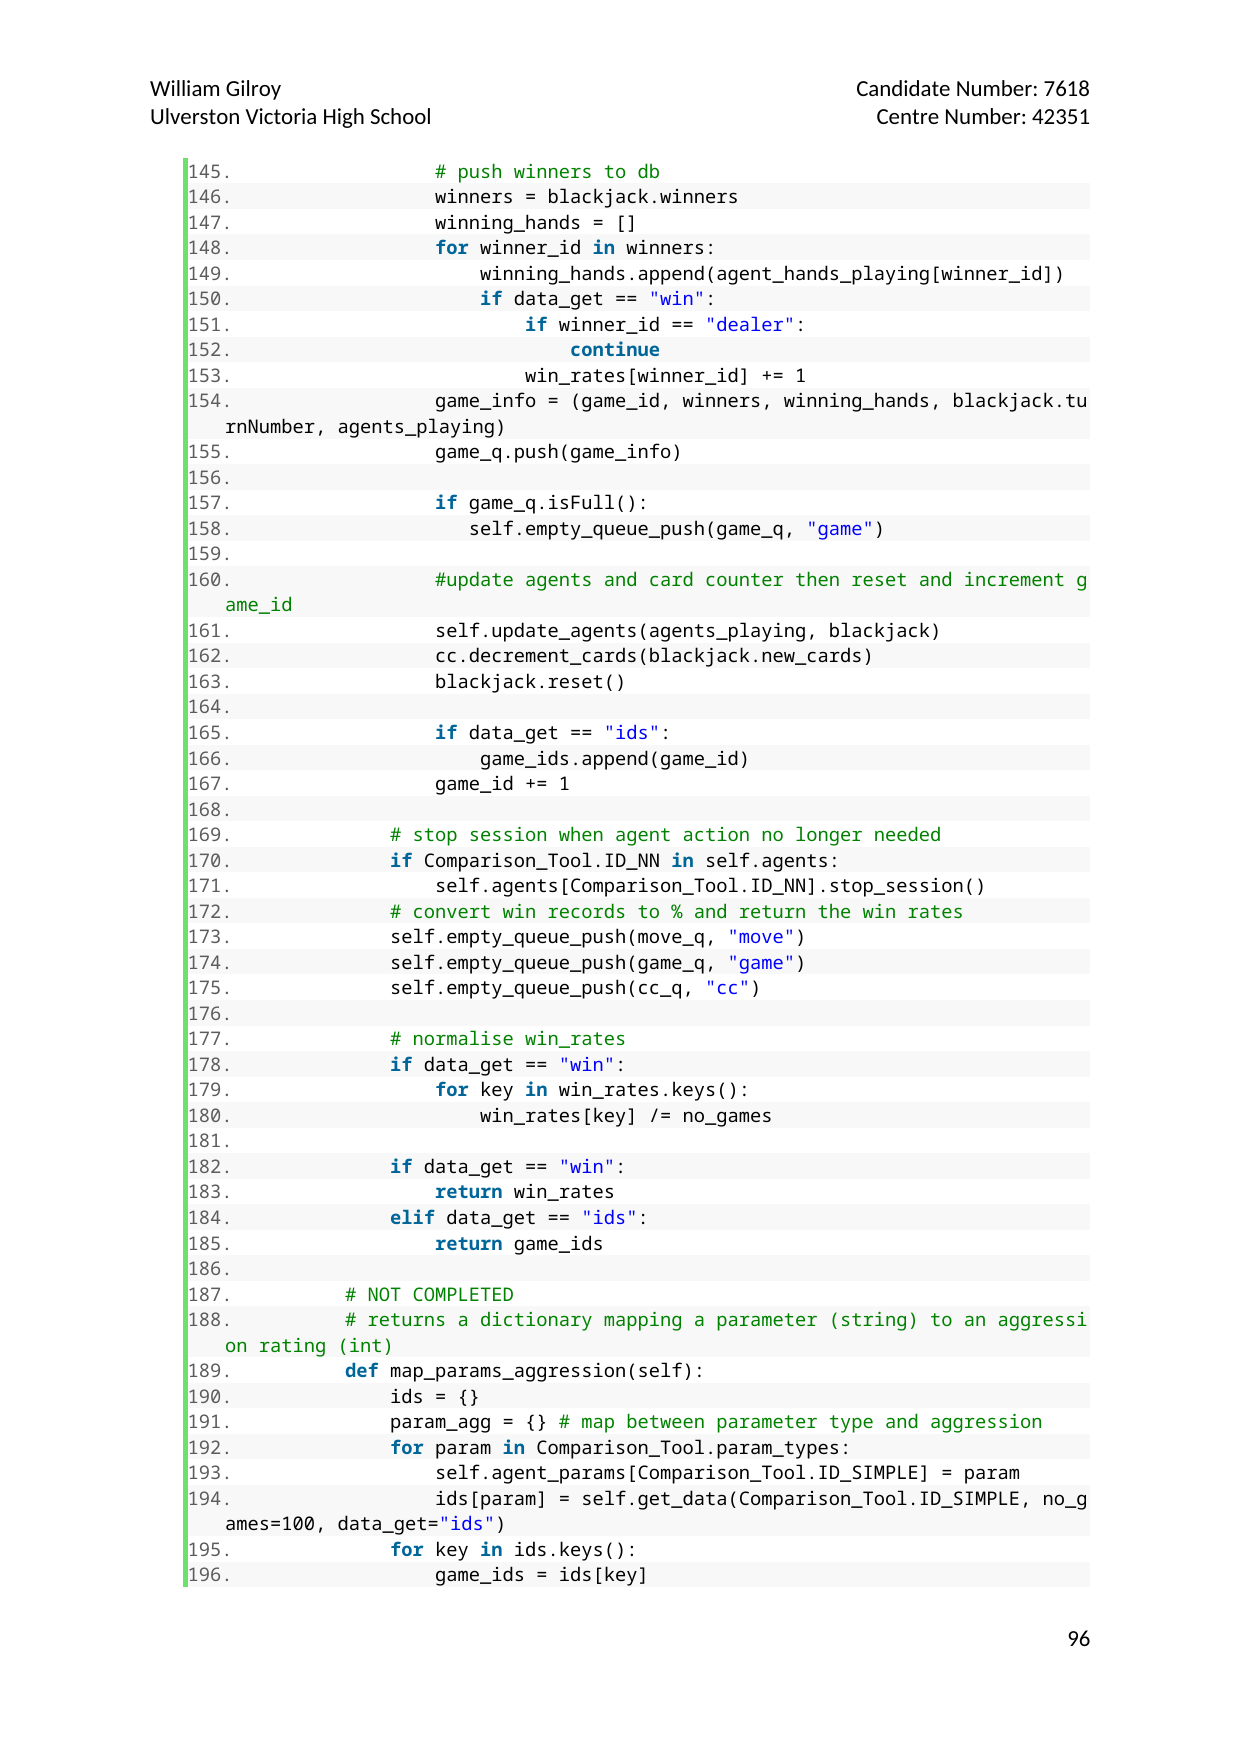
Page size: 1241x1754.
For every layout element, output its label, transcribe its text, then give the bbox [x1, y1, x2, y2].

list # stop session when agent action no longer needed [188, 821, 1090, 847]
list win_rates[key] /= no_games [188, 1102, 1090, 1128]
list self.empty_queue_push(cc_q, "cc") [188, 974, 1090, 1000]
list self.agents[Comparison_Tool.ID_NN].stop_session() [188, 872, 1090, 898]
list if data_get == "ids": [188, 719, 1090, 745]
list # push winners to db [188, 158, 1090, 183]
list if data_get == "win": [188, 1051, 1090, 1077]
list return game_ids [188, 1230, 1090, 1255]
list continue [188, 337, 1090, 362]
list # returns a dictionary mapping a parameter (string) to an aggression rating (int) [188, 1306, 1090, 1357]
list winners = blackjack.winners [188, 183, 1090, 209]
list game_ids.append(game_id) [188, 745, 1090, 770]
list self.empty_queue_push(game_q, "game") [188, 949, 1090, 974]
list if data_get == "win": [188, 1153, 1090, 1179]
list self.empty_queue_push(move_q, "move") [188, 923, 1090, 949]
list return win_rates [188, 1179, 1090, 1204]
list for param in Comparison_Tool.param_types: [188, 1434, 1090, 1459]
list blackjack.reset() [188, 668, 1090, 694]
list if winner_id == "dealer": [188, 311, 1090, 337]
list elif data_get == "ids": [188, 1204, 1090, 1230]
list if game_q.isFull(): [188, 490, 1090, 515]
list # convert win records to % and return the win rates [188, 898, 1090, 923]
list for key in win_rates.keys(): [188, 1077, 1090, 1102]
list self.empty_queue_push(game_q, "game") [188, 515, 1090, 541]
list winning_hands.append(agent_hands_playing[winner_id]) [188, 260, 1090, 286]
list self.agent_params[Comparison_Tool.ID_SIMPLE] = param [188, 1459, 1090, 1485]
list ids[param] = self.get_data(Comparison_Tool.ID_SIMPLE, no_games=100, data_get="ids") [188, 1485, 1090, 1536]
list # NOT COMPLETED [188, 1281, 1090, 1306]
list for key in ids.keys(): [188, 1536, 1090, 1562]
list for winner_id in winners: [188, 234, 1090, 260]
list if Comparison_Tool.ID_NN in self.agents: [188, 847, 1090, 872]
list game_ids = ids[key] [188, 1562, 1090, 1587]
list winning_hands = [] [188, 209, 1090, 234]
list self.update_agents(agents_playing, blackjack) [188, 617, 1090, 643]
list game_info = (game_id, winners, winning_hands, blackjack.turnNumber, agents_playing) [188, 388, 1090, 439]
list #update agents and card counter then reset and increment game_id [188, 566, 1090, 617]
list param_agg = {} # map between parameter type and aggression [188, 1408, 1090, 1434]
list game_q.push(game_info) [188, 439, 1090, 464]
list game_id += 1 [188, 770, 1090, 796]
list # normalise win_rates [188, 1026, 1090, 1051]
list cc.decrement_cards(blackjack.new_cards) [188, 643, 1090, 668]
list win_rates[winner_id] += 1 [188, 362, 1090, 388]
list if data_get == "win": [188, 286, 1090, 311]
list def map_params_aggression(self): [188, 1357, 1090, 1383]
list ids = {} [188, 1383, 1090, 1408]
